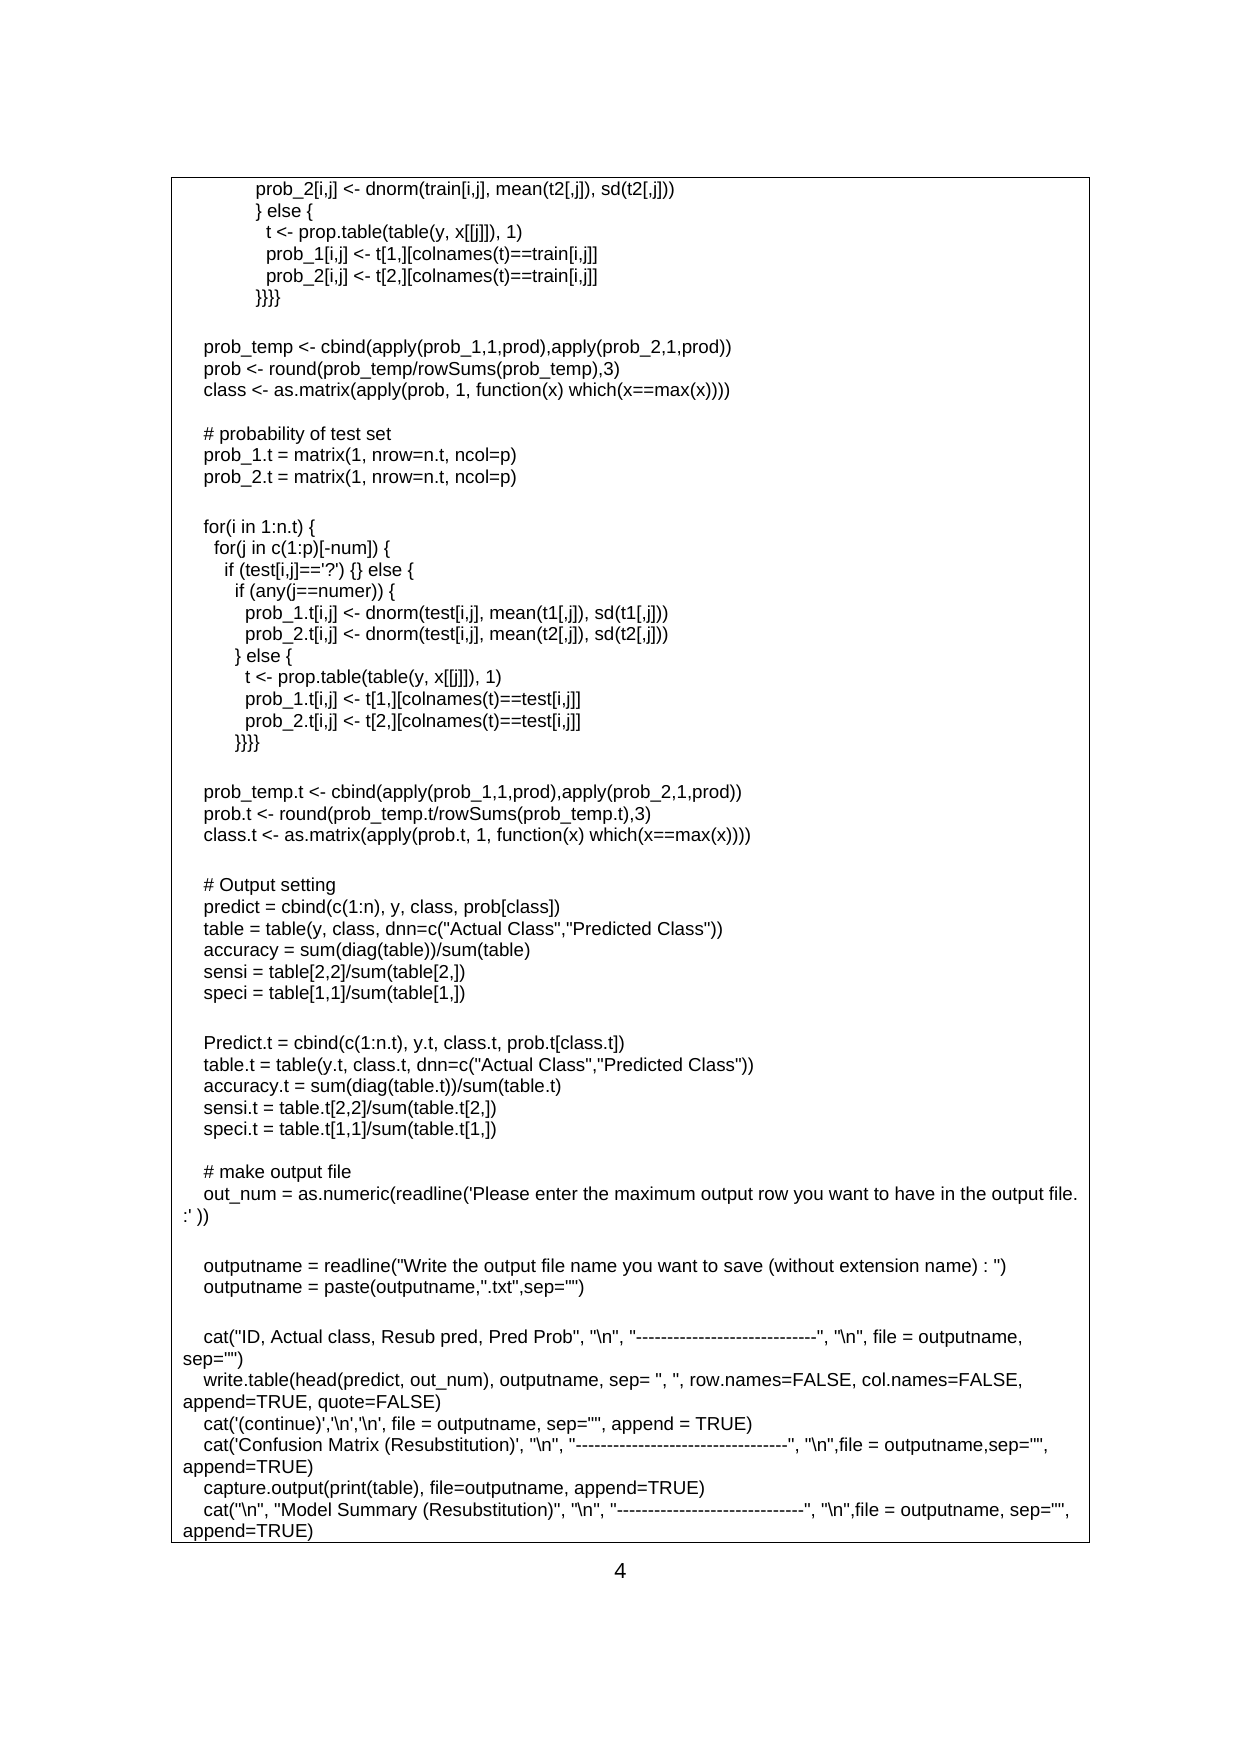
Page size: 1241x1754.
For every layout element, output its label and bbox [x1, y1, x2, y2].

table_header [172, 178, 1089, 1542]
